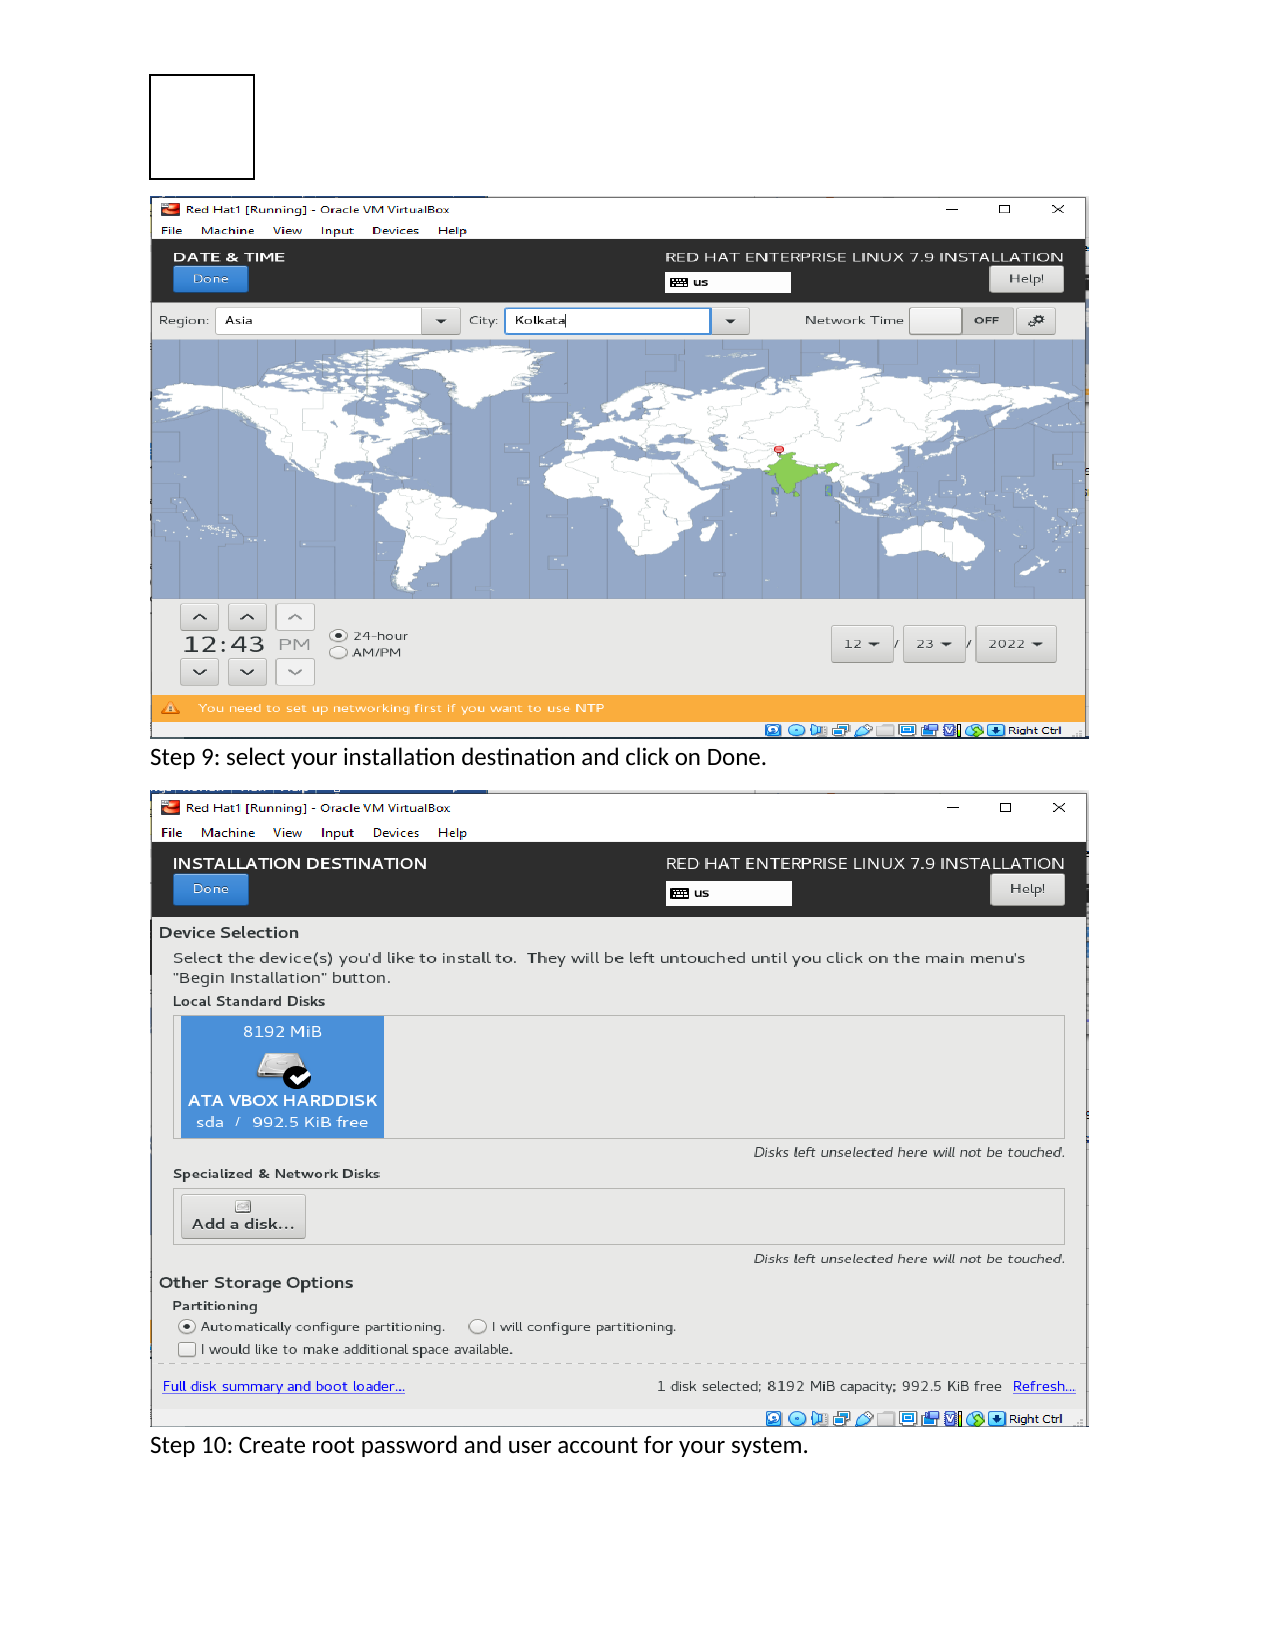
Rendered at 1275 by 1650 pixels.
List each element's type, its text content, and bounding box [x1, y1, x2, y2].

picture [150, 790, 1089, 1427]
picture [150, 196, 1089, 739]
